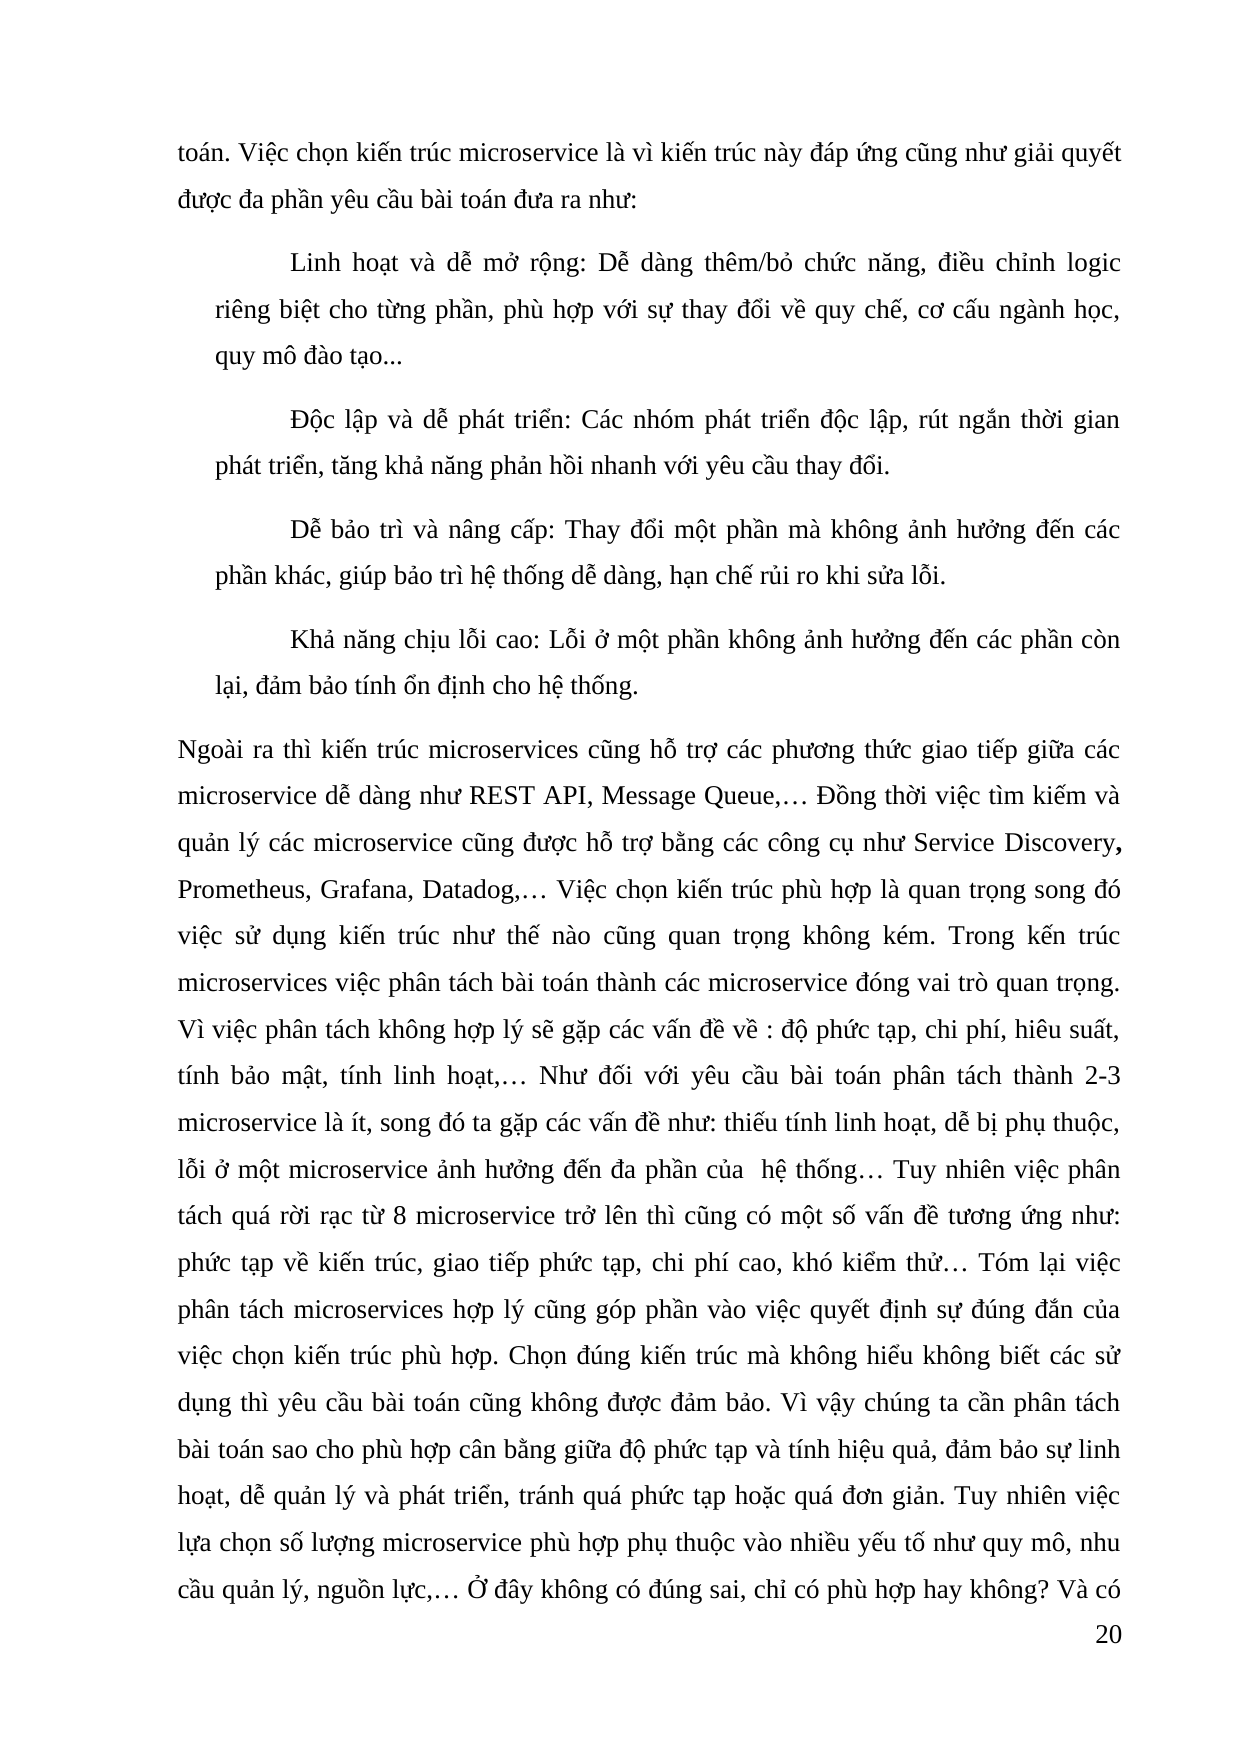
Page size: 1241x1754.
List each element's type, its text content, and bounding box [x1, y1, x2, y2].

text Dễ bảo trì và nâng cấp: Thay đổi một phần mà không ảnh hưởng đến các phần khác, giúp bảo trì hệ thống dễ dàng, hạn chế rủi ro khi sửa lỗi. [215, 513, 1122, 591]
text Khả năng chịu lỗi cao: Lỗi ở một phần không ảnh hưởng đến các phần còn lại, đảm bảo tính ổn định cho hệ thống. [215, 623, 1122, 701]
text Độc lập và dễ phát triển: Các nhóm phát triển độc lập, rút ngắn thời gian phát triển, tăng khả năng phản hồi nhanh với yêu cầu thay đổi. [215, 403, 1122, 481]
